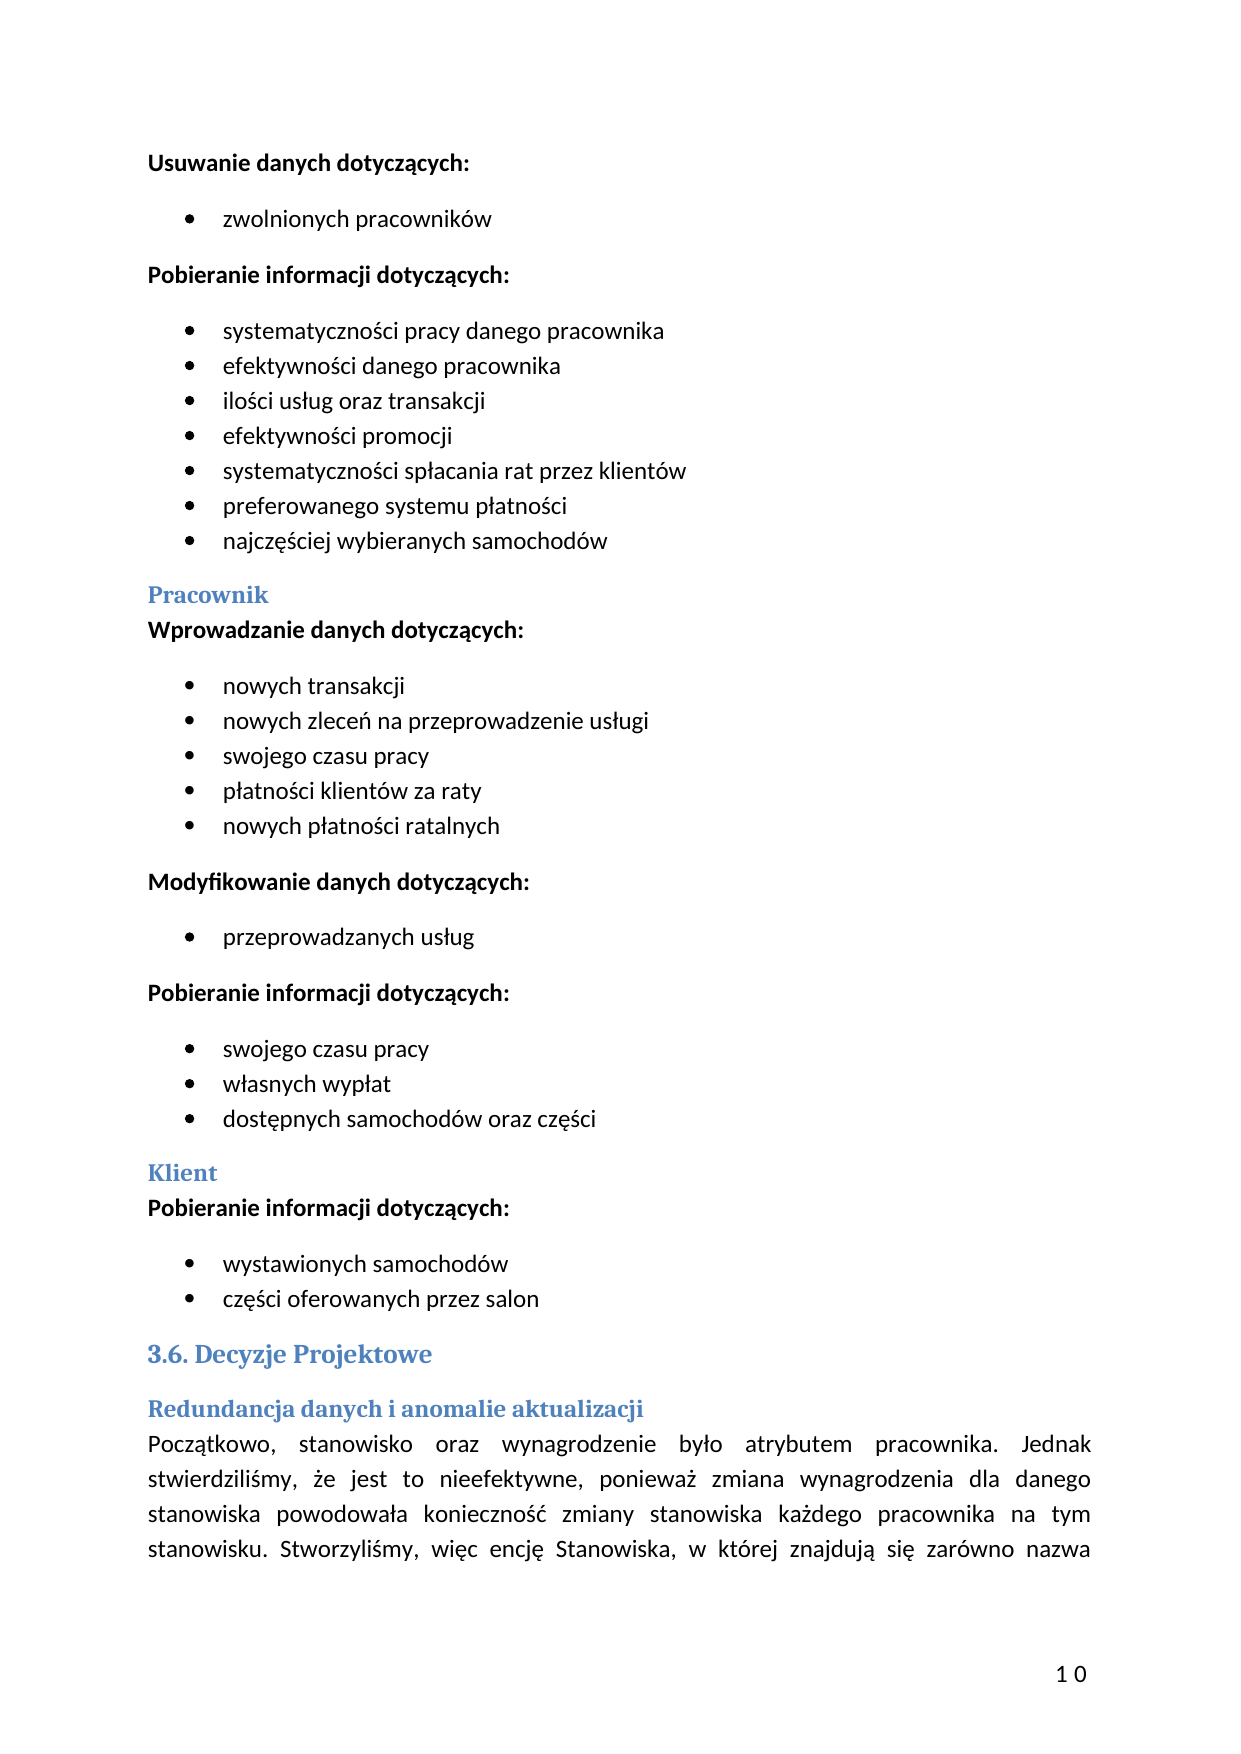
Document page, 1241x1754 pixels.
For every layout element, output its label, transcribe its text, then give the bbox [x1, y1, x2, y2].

list najczęściej wybieranych samochodów [185, 525, 1093, 556]
list zwolnionych pracowników [185, 203, 1093, 234]
text Pobieranie informacji dotyczących: [148, 1192, 1093, 1222]
text Pobieranie informacji dotyczących: [148, 977, 1093, 1008]
list efektywności danego pracownika [185, 350, 1093, 381]
text Pobieranie informacji dotyczących: [148, 259, 1093, 290]
list płatności klientów za raty [185, 775, 1093, 805]
list preferowanego systemu płatności [185, 490, 1093, 521]
subtitle Pracownik [148, 581, 1093, 610]
list systematyczności spłacania rat przez klientów [185, 455, 1093, 486]
text Modyfikowanie danych dotyczących: [148, 866, 1093, 896]
list własnych wypłat [185, 1068, 1093, 1099]
list ilości usług oraz transakcji [185, 385, 1093, 416]
subtitle Klient [148, 1159, 1093, 1188]
list nowych płatności ratalnych [185, 810, 1093, 840]
list dostępnych samochodów oraz części [185, 1103, 1093, 1134]
list systematyczności pracy danego pracownika [185, 315, 1093, 346]
list swojego czasu pracy [185, 740, 1093, 770]
list przeprowadzanych usług [185, 921, 1093, 952]
subtitle 3.6. Decyzje Projektowe [148, 1339, 1093, 1370]
list wystawionych samochodów [185, 1248, 1093, 1278]
text Usuwanie danych dotyczących: [148, 148, 1093, 178]
text Wprowadzanie danych dotyczących: [148, 614, 1093, 644]
list efektywności promocji [185, 420, 1093, 451]
list swojego czasu pracy [185, 1033, 1093, 1064]
subtitle Redundancja danych i anomalie aktualizacji [148, 1395, 1093, 1424]
list nowych transakcji [185, 670, 1093, 700]
list nowych zleceń na przeprowadzenie usługi [185, 705, 1093, 735]
list części oferowanych przez salon [185, 1283, 1093, 1313]
